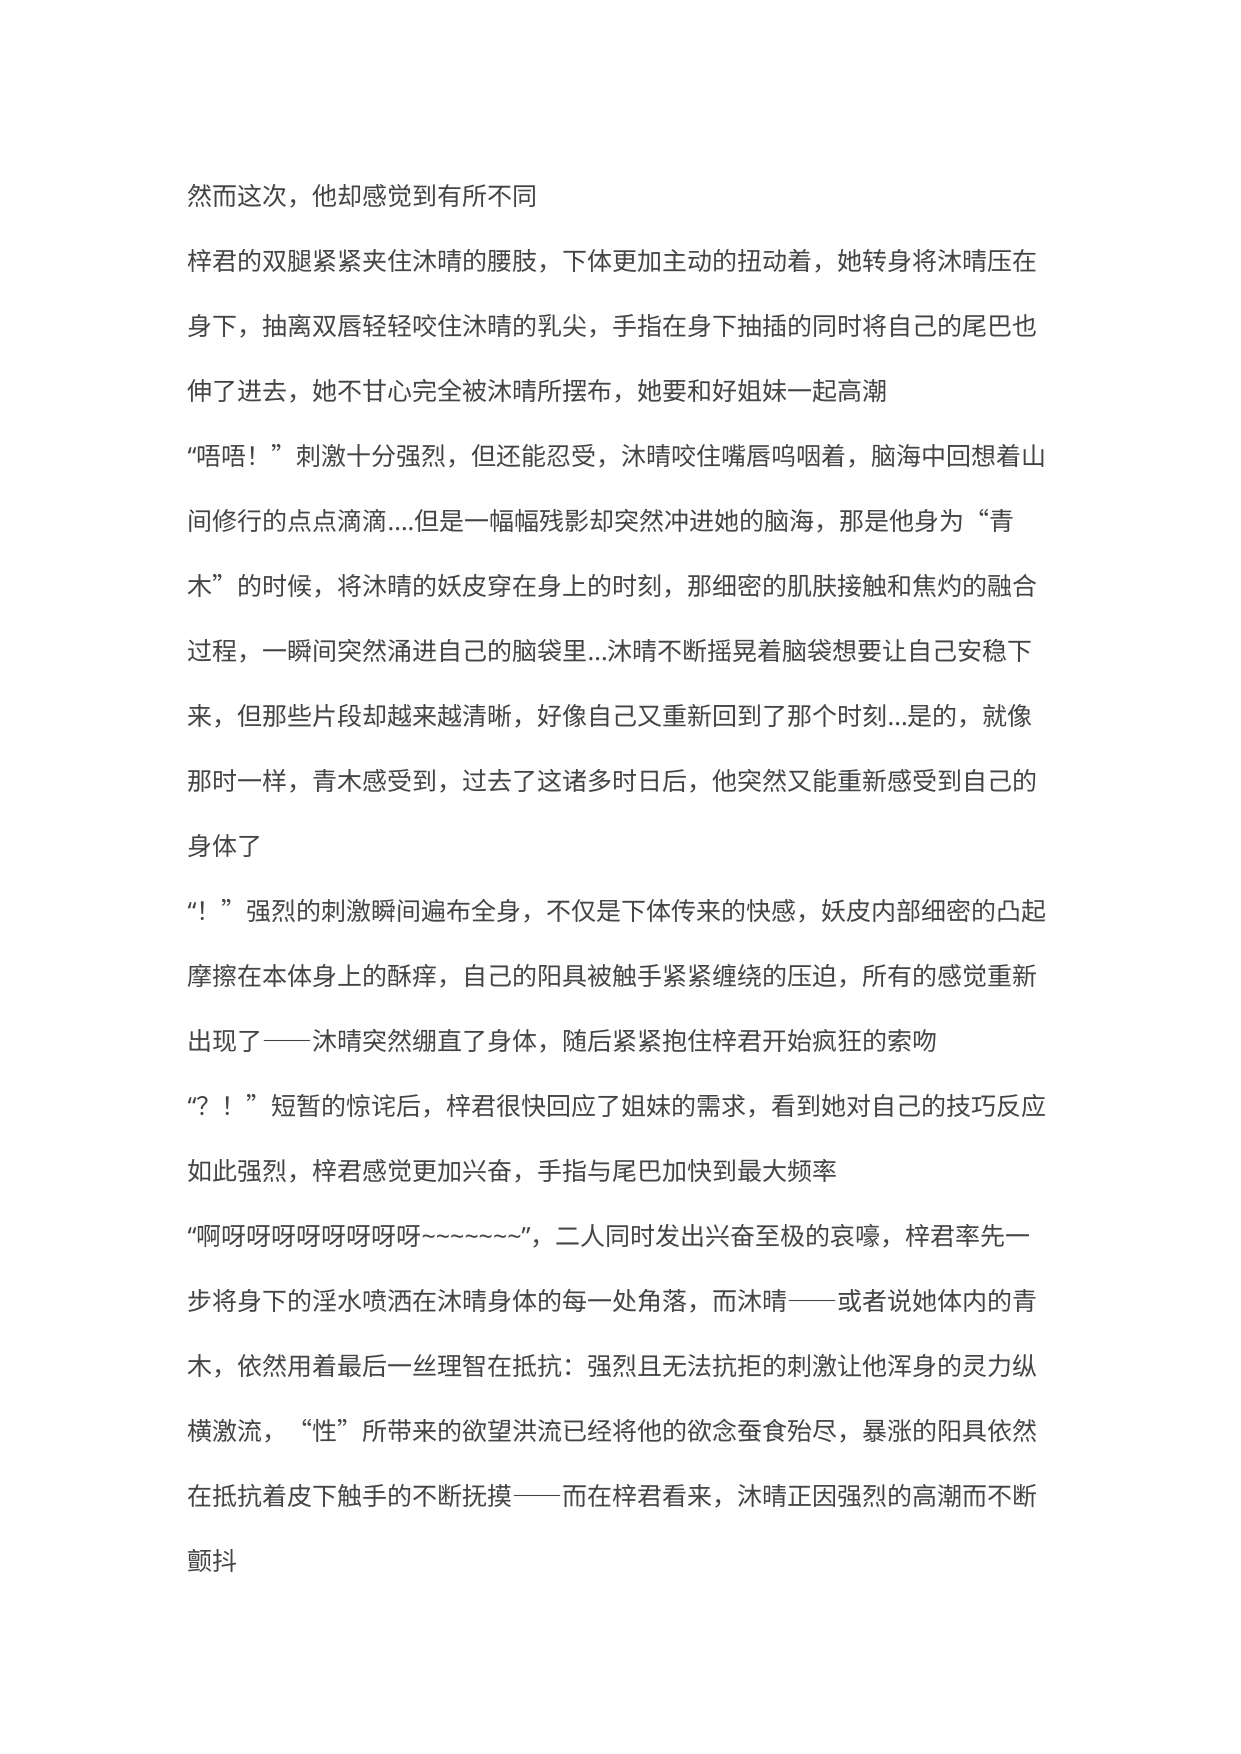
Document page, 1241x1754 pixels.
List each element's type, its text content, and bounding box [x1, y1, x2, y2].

text “啊呀呀呀呀呀呀呀呀~~~~~~~”，二人同时发出兴奋至极的哀嚎，梓君率先一步将身下的淫水喷洒在沐晴身体的每一处角落，而沐晴——或者说她体内的青木，依然用着最后一丝理智在抵抗：强烈且无法抗拒的刺激让他浑身的灵力纵横激流，“性”所带来的欲望洪流已经将他的欲念蚕食殆尽，暴涨的阳具依然在抵抗着皮下触手的不断抚摸——而在梓君看来，沐晴正因强烈的高潮而不断颤抖 [187, 1202, 1053, 1592]
text 梓君的双腿紧紧夹住沐晴的腰肢，下体更加主动的扭动着，她转身将沐晴压在身下，抽离双唇轻轻咬住沐晴的乳尖，手指在身下抽插的同时将自己的尾巴也伸了进去，她不甘心完全被沐晴所摆布，她要和好姐妹一起高潮 [187, 227, 1053, 422]
text “唔唔！”刺激十分强烈，但还能忍受，沐晴咬住嘴唇呜咽着，脑海中回想着山间修行的点点滴滴....但是一幅幅残影却突然冲进她的脑海，那是他身为“青木”的时候，将沐晴的妖皮穿在身上的时刻，那细密的肌肤接触和焦灼的融合过程，一瞬间突然涌进自己的脑袋里...沐晴不断摇晃着脑袋想要让自己安稳下来，但那些片段却越来越清晰，好像自己又重新回到了那个时刻...是的，就像那时一样，青木感受到，过去了这诸多时日后，他突然又能重新感受到自己的身体了 [187, 422, 1053, 877]
text “！”强烈的刺激瞬间遍布全身，不仅是下体传来的快感，妖皮内部细密的凸起摩擦在本体身上的酥痒，自己的阳具被触手紧紧缠绕的压迫，所有的感觉重新出现了——沐晴突然绷直了身体，随后紧紧抱住梓君开始疯狂的索吻 [187, 877, 1053, 1072]
text “？！”短暂的惊诧后，梓君很快回应了姐妹的需求，看到她对自己的技巧反应如此强烈，梓君感觉更加兴奋，手指与尾巴加快到最大频率 [187, 1072, 1053, 1202]
text 然而这次，他却感觉到有所不同 [187, 162, 1053, 227]
